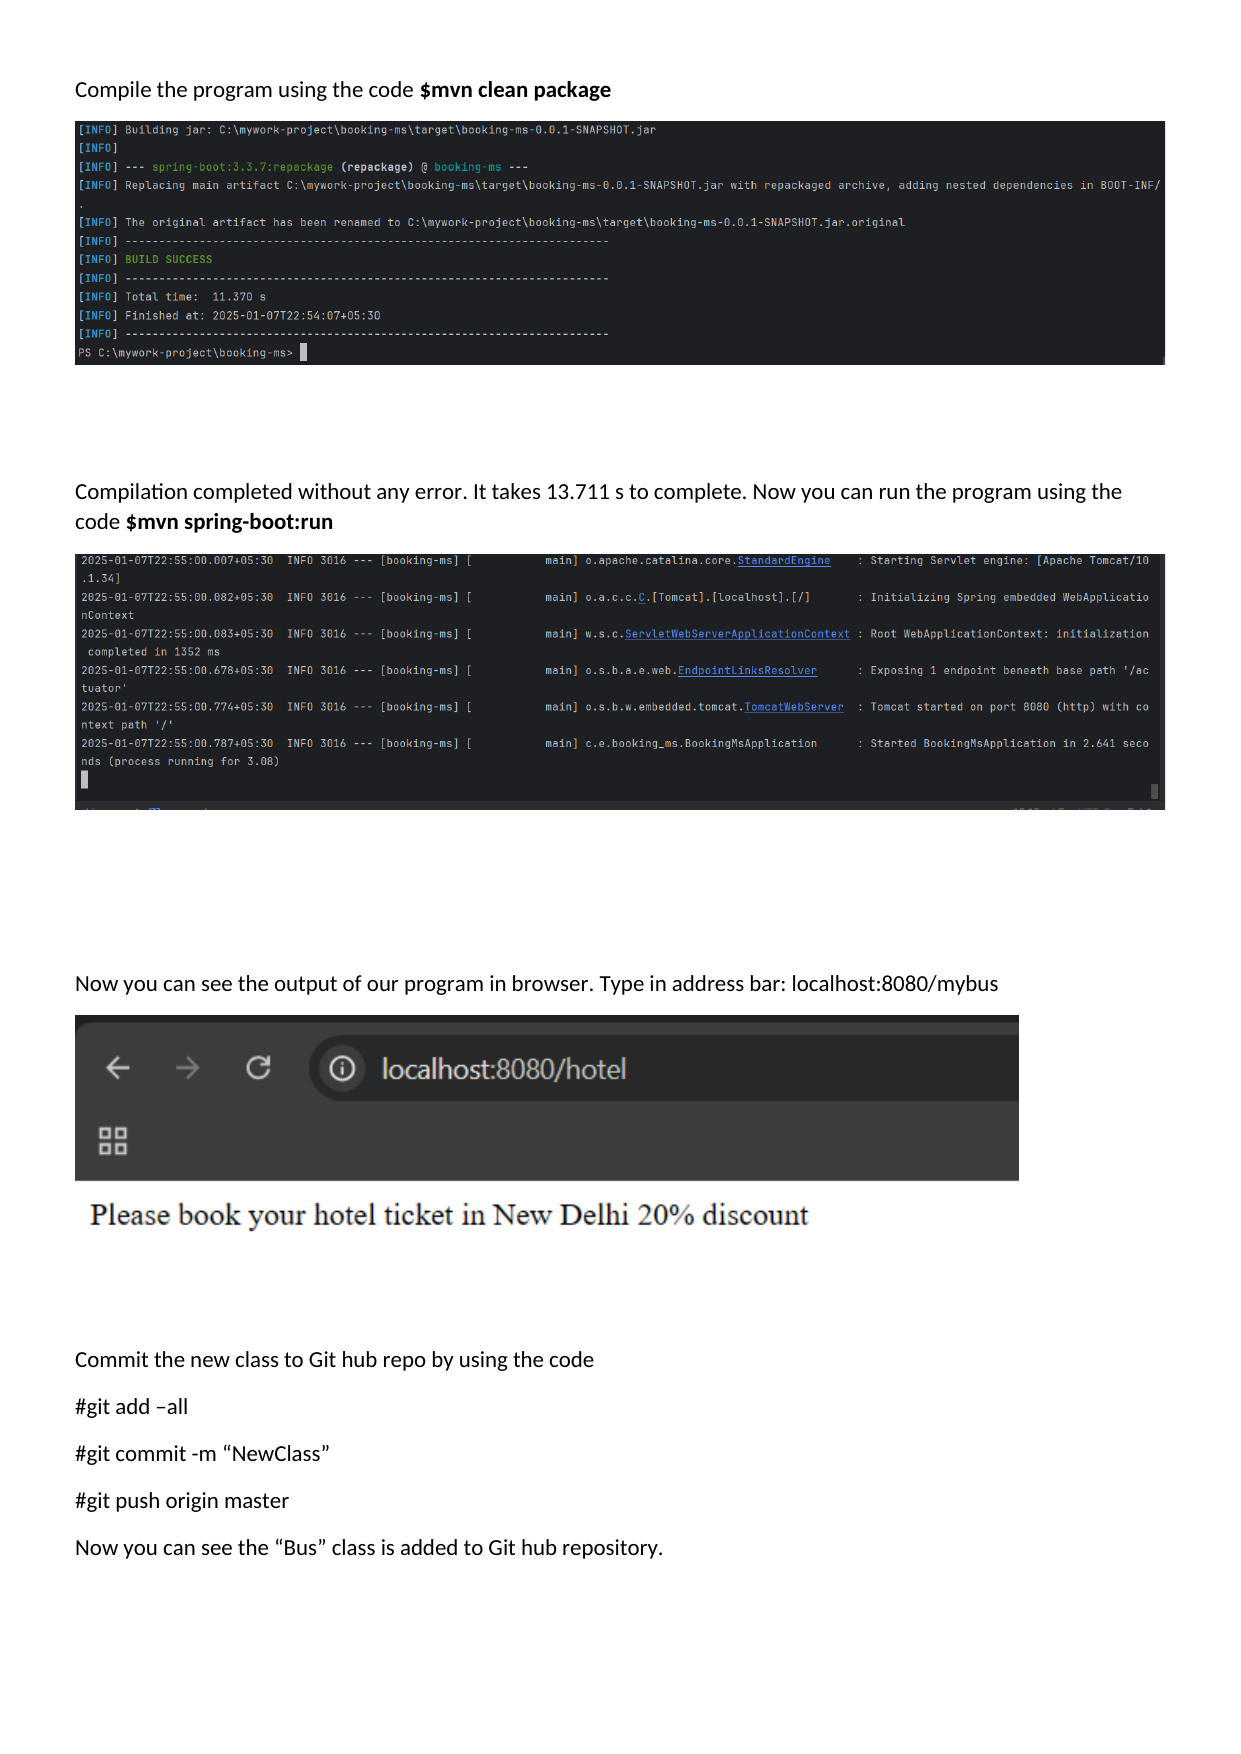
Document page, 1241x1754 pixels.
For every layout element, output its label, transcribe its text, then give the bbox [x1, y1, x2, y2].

text #git commit -m “NewClass” [75, 1439, 1165, 1467]
text Compile the program using the code $mvn clean package [75, 75, 1165, 103]
text Compilation completed without any error. It takes 13.711 s to complete. Now you can run the program using the code $mvn spring-boot:run [75, 477, 1165, 535]
text #git push origin master [75, 1486, 1165, 1514]
text Now you can see the “Bus” class is added to Git hub repository. [75, 1533, 1165, 1561]
text Now you can see the output of our program in browser. Type in address bar: localhost:8080/mybus [75, 969, 1165, 997]
picture [75, 554, 1166, 810]
text #git add –all [75, 1392, 1165, 1420]
text Commit the new class to Git hub repo by using the code [75, 1345, 1165, 1373]
picture [75, 121, 1166, 365]
picture [75, 1015, 1019, 1327]
